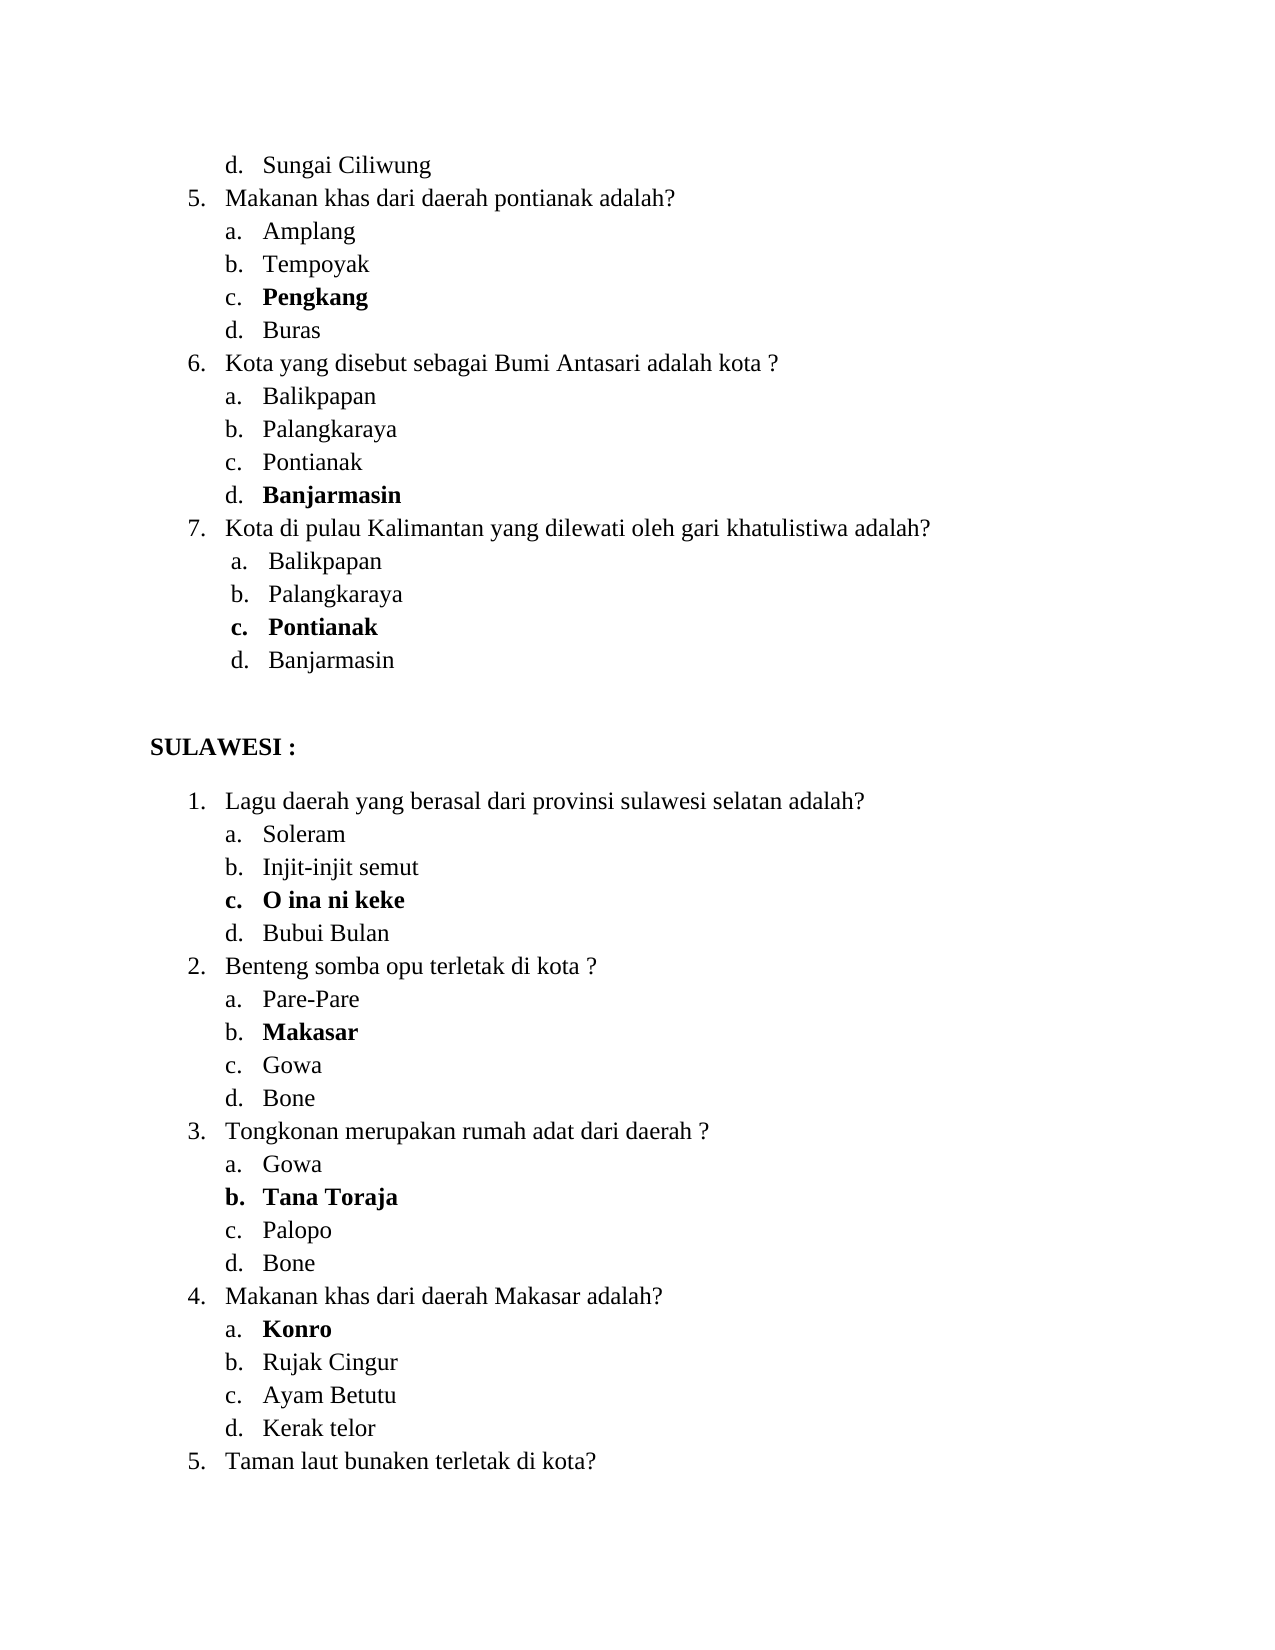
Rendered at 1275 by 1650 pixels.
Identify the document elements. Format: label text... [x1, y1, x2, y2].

list Benteng somba opu terletak di kota ? [187, 951, 1125, 980]
list Soleram [225, 819, 1125, 848]
list Ayam Betutu [225, 1380, 1125, 1409]
list Balikpapan [231, 546, 1125, 575]
list Gowa [225, 1149, 1125, 1178]
list Rujak Cingur [225, 1347, 1125, 1376]
list Tempoyak [225, 249, 1125, 278]
list Lagu daerah yang berasal dari provinsi sulawesi selatan adalah? [187, 786, 1125, 815]
list Makanan khas dari daerah pontianak adalah? [187, 183, 1125, 212]
list Kota yang disebut sebagai Bumi Antasari adalah kota ? [187, 348, 1125, 377]
list Bone [225, 1083, 1125, 1112]
list Pontianak [231, 612, 1125, 641]
list Bubui Bulan [225, 918, 1125, 947]
list Palopo [225, 1215, 1125, 1244]
list Pontianak [225, 447, 1125, 476]
list Kerak telor [225, 1413, 1125, 1442]
list O ina ni keke [225, 885, 1125, 914]
list Kota di pulau Kalimantan yang dilewati oleh gari khatulistiwa adalah? [187, 513, 1125, 542]
list Makanan khas dari daerah Makasar adalah? [187, 1281, 1125, 1310]
list Amplang [225, 216, 1125, 245]
text SULAWESI : [150, 732, 1125, 761]
list Buras [225, 315, 1125, 344]
list Tongkonan merupakan rumah adat dari daerah ? [187, 1116, 1125, 1145]
list Tana Toraja [225, 1182, 1125, 1211]
list Sungai Ciliwung [225, 150, 1125, 179]
list Banjarmasin [231, 645, 1125, 674]
list Konro [225, 1314, 1125, 1343]
list Makasar [225, 1017, 1125, 1046]
list Pare-Pare [225, 984, 1125, 1013]
list Pengkang [225, 282, 1125, 311]
list Banjarmasin [225, 480, 1125, 509]
list Injit-injit semut [225, 852, 1125, 881]
list Balikpapan [225, 381, 1125, 410]
list Bone [225, 1248, 1125, 1277]
list Palangkaraya [225, 414, 1125, 443]
list Palangkaraya [231, 579, 1125, 608]
list Gowa [225, 1050, 1125, 1079]
list Taman laut bunaken terletak di kota? [187, 1446, 1125, 1475]
